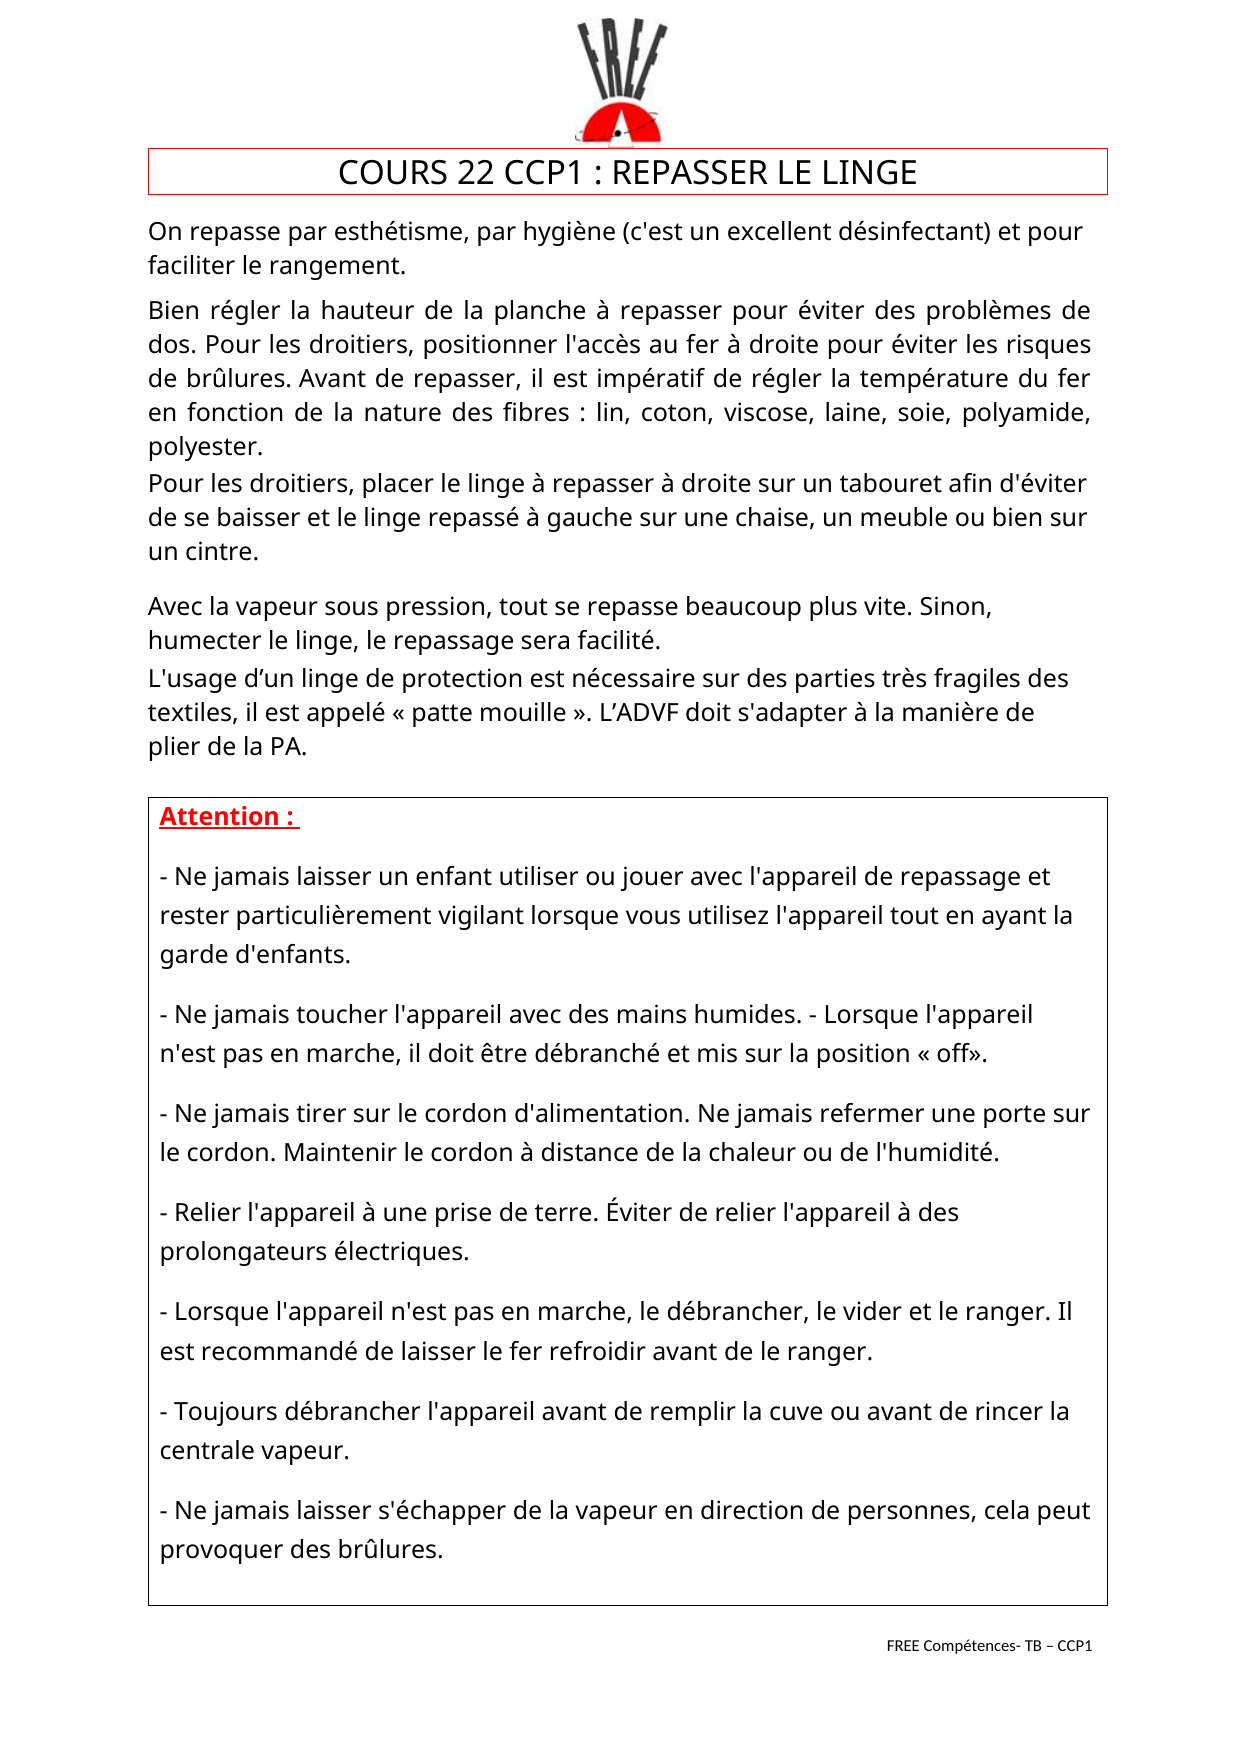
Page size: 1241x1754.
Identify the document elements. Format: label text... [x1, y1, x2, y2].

text L'usage d’un linge de protection est nécessaire sur des parties très fragiles des textiles, il est appelé « patte mouille ». L’ADVF doit s'adapter à la manière de plier de la PA. [148, 661, 1093, 763]
picture [575, 18, 668, 148]
text On repasse par esthétisme, par hygiène (c'est un excellent désinfectant) et pour faciliter le rangement. [148, 214, 1093, 282]
text Pour les droitiers, placer le linge à repasser à droite sur un tabouret afin d'éviter de se baisser et le linge repassé à gauche sur une chaise, un meuble ou bien sur un cintre. [148, 466, 1093, 568]
text Bien régler la hauteur de la planche à repasser pour éviter des problèmes de dos. Pour les droitiers, positionner l'accès au fer à droite pour éviter les risques de brûlures. Avant de repasser, il est impératif de régler la température du fer en fonction de la nature des fibres : lin, coton, viscose, laine, soie, polyamide, polyester. [148, 293, 1093, 463]
table_header COURS 22 CCP1 : REPASSER LE LINGE [149, 149, 1107, 194]
text Avec la vapeur sous pression, tout se repasse beaucoup plus vite. Sinon, humecter le linge, le repassage sera facilité. [148, 589, 1093, 657]
